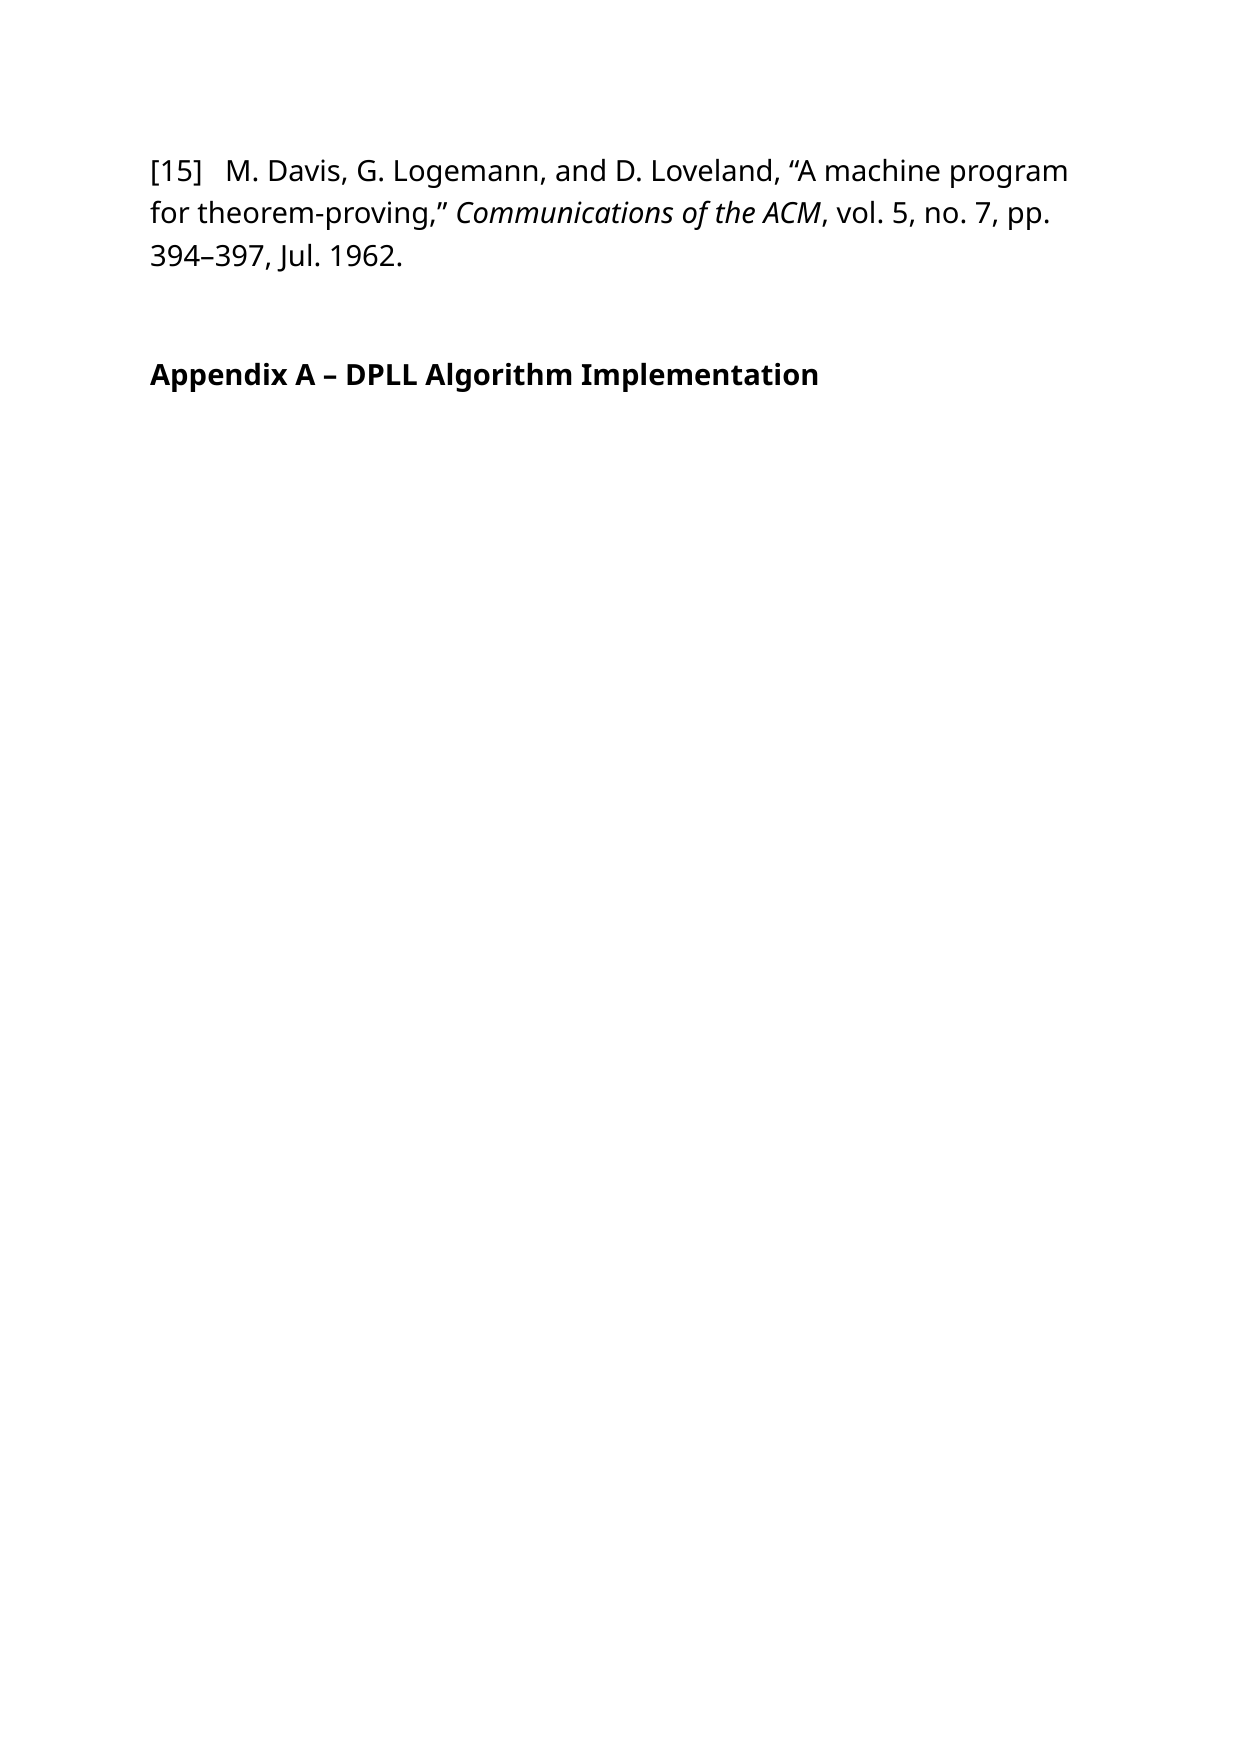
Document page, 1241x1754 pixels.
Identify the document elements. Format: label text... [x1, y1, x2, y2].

text Appendix A – DPLL Algorithm Implementation [150, 354, 1090, 394]
